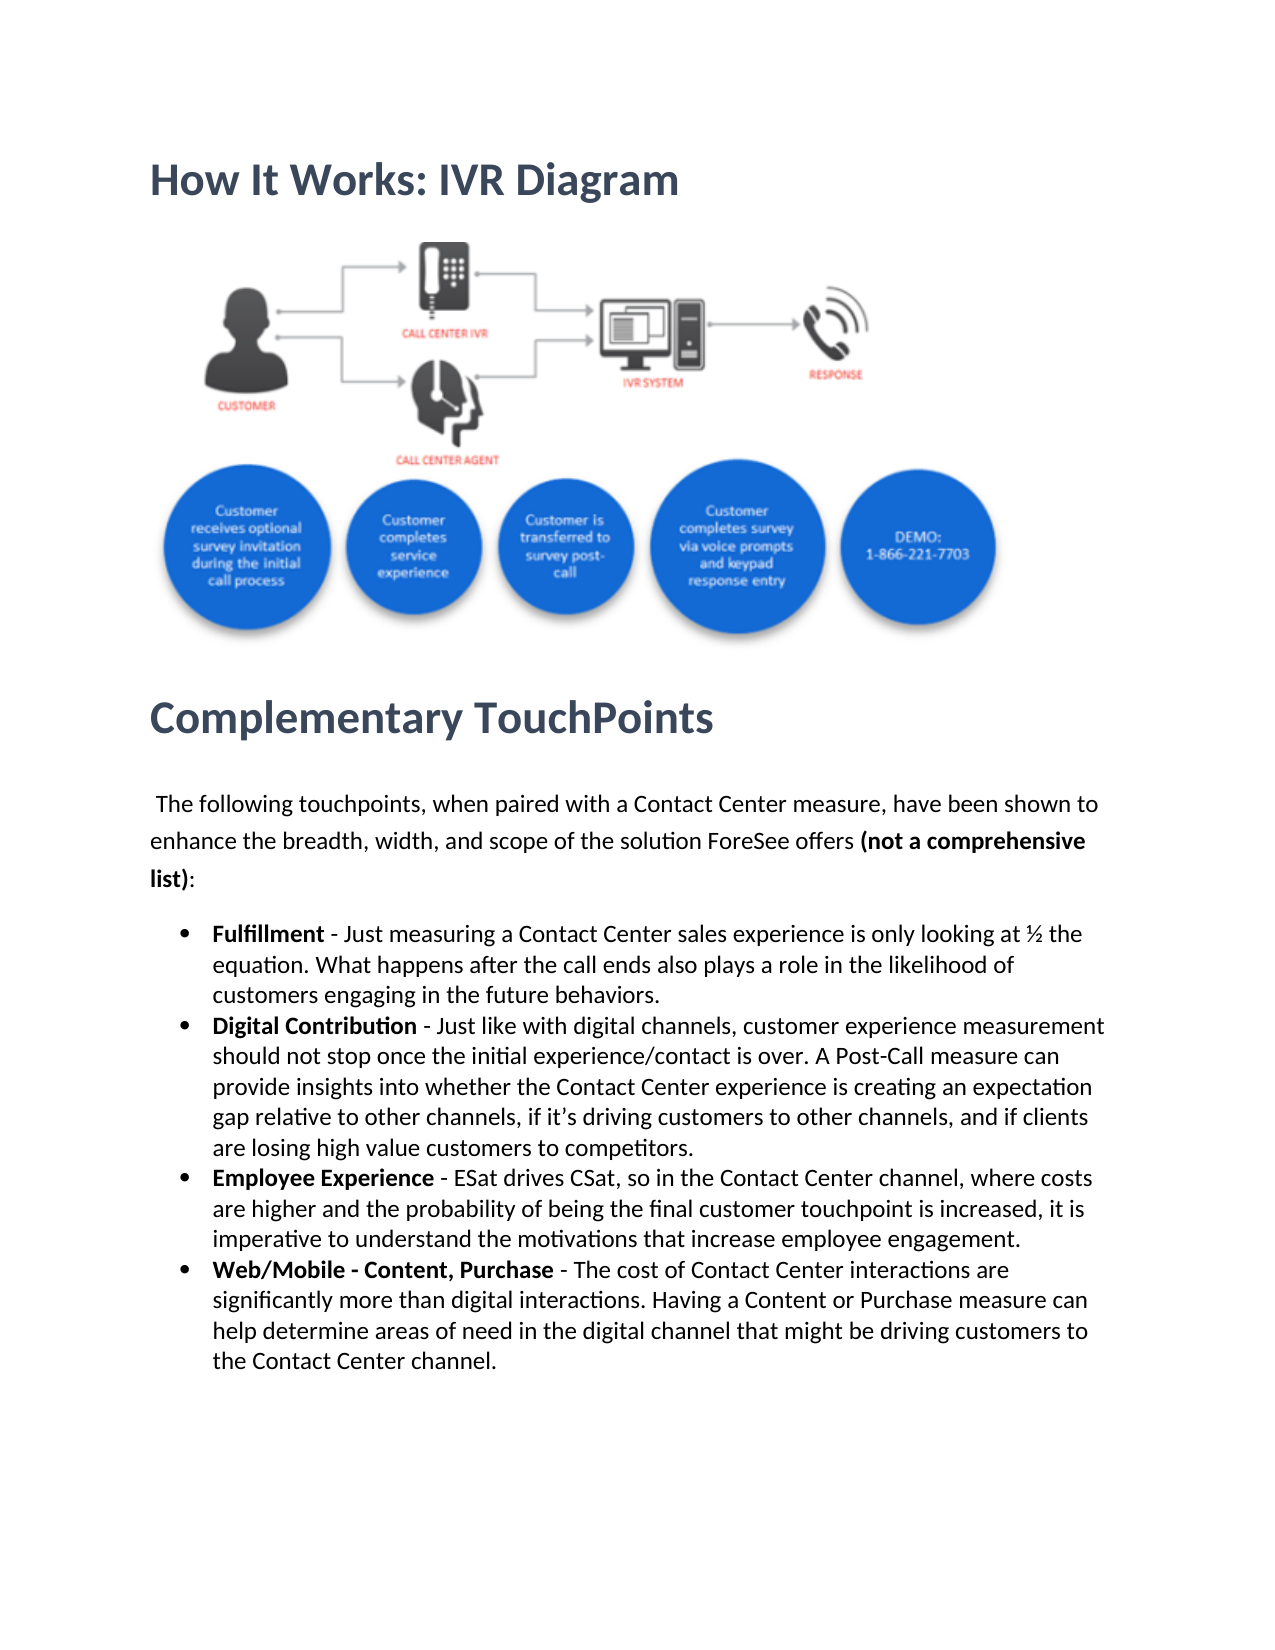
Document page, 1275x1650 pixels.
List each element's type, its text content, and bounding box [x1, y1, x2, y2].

list Employee Experience - ESat drives CSat, so in the Contact Center channel, where costs are higher and the probability of being the final customer touchpoint is increased, it is imperative to understand the motivations that increase employee engagement. [191, 1162, 1125, 1254]
list Web/Mobile - Content, Purchase - The cost of Contact Center interactions are significantly more than digital interactions. Having a Content or Purchase measure can help determine areas of need in the digital channel that might be driving customers to the Contact Center channel. [191, 1254, 1125, 1376]
list Fulfillment - Just measuring a Contact Center sales experience is only looking at ½ the equation. What happens after the call ends also plays a role in the likelihood of customers engaging in the future behaviors. [191, 918, 1125, 1010]
text Complementary TouchPoints [150, 688, 1125, 746]
text The following touchpoints, when paired with a Contact Center measure, have been shown to enhance the breadth, width, and scope of the solution ForeSee offers (not a comprehensive list): [150, 781, 1125, 893]
list Digital Contribution - Just like with digital channels, customer experience measurement should not stop once the initial experience/contact is over. A Post-Call measure can provide insights into whether the Contact Center experience is creating an expectation gap relative to other channels, if it’s driving customers to other channels, and if clients are losing high value customers to competitors. [191, 1010, 1125, 1162]
text How It Works: IVR Diagram [150, 150, 1125, 207]
picture [150, 242, 1010, 654]
